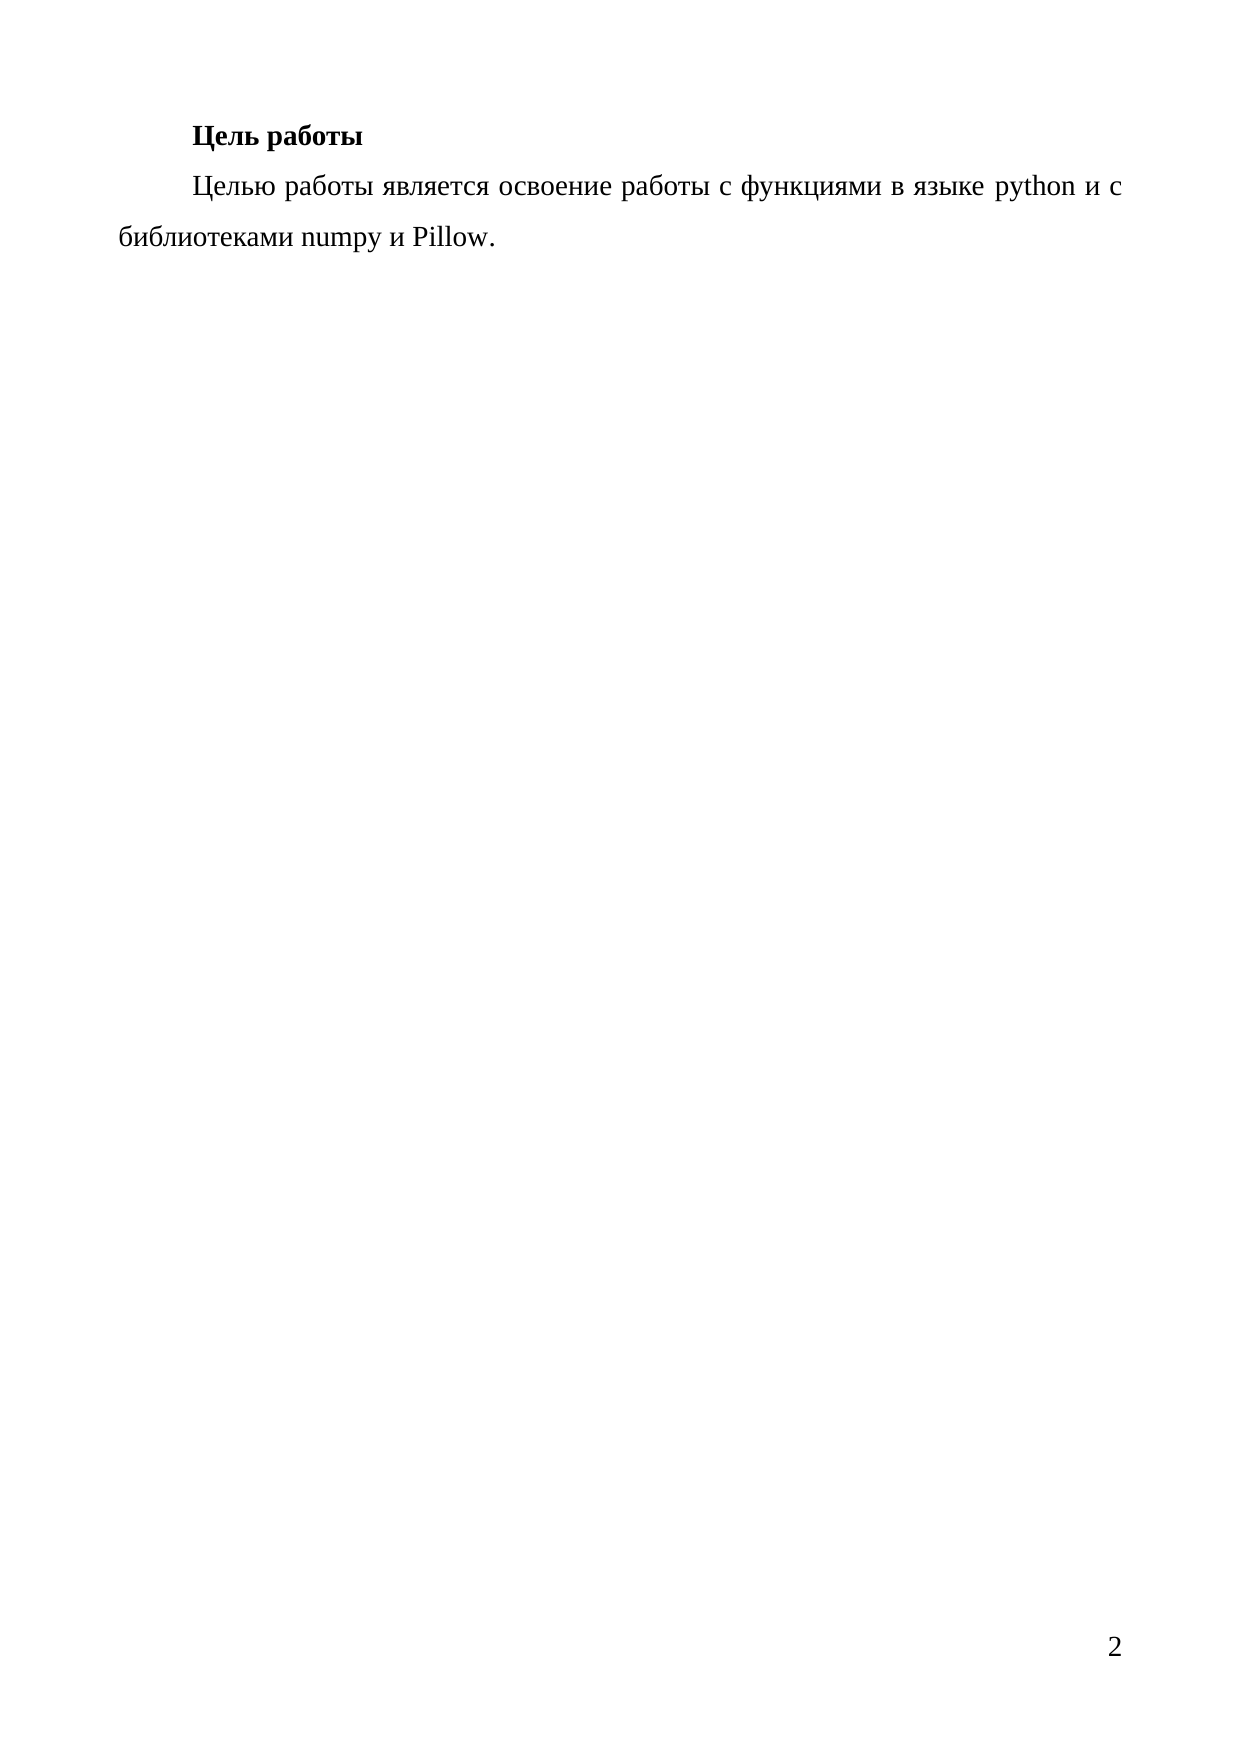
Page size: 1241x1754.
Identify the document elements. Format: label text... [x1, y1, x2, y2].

subtitle Цель работы [118, 118, 1122, 152]
text Целью работы является освоение работы с функциями в языке python и с библиотеками numpy и Pillow. [118, 168, 1122, 252]
